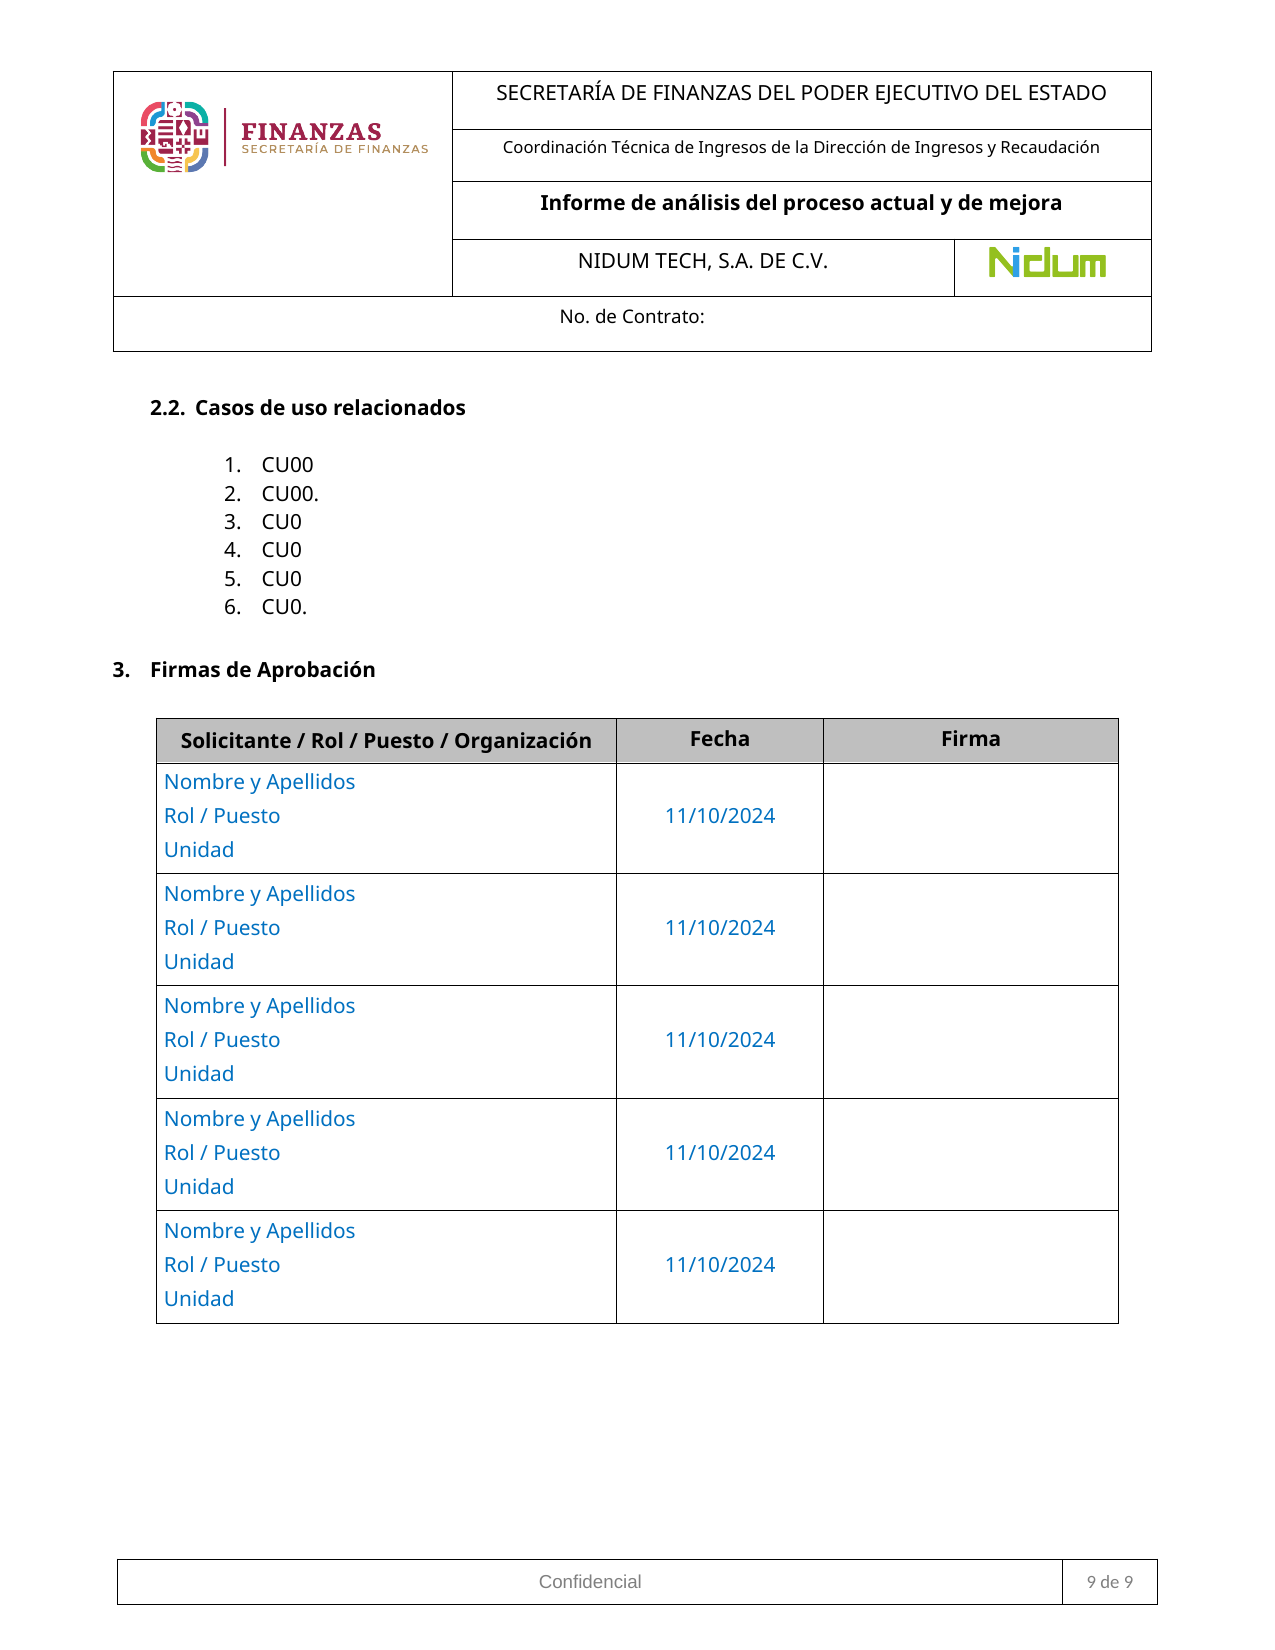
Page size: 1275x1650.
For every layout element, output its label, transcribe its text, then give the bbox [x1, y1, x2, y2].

table_cell 11/10/2024 [617, 1211, 823, 1322]
table_cell [824, 874, 1118, 985]
list CU0 [224, 536, 1162, 564]
table_cell Nombre y Apellidos Rol / Puesto Unidad [157, 874, 616, 985]
table_header Solicitante / Rol / Puesto / Organización(Nombre completo del Responsable / Rol / Puesto / Área de adscripción) [157, 719, 616, 762]
list CU0 [224, 507, 1162, 536]
list Casos de uso relacionados [150, 393, 1162, 422]
list CU0 [224, 564, 1162, 592]
picture [983, 244, 1112, 278]
table_cell Nombre y Apellidos Rol / Puesto Unidad [157, 764, 616, 873]
table_cell [824, 764, 1118, 873]
list CU00. [224, 479, 1162, 507]
list Firmas de Aprobación [112, 655, 1162, 683]
table_cell [824, 1211, 1118, 1322]
table_cell 11/10/2024 [617, 986, 823, 1098]
table_header FechaFecha de autorización (Formato: DD/MM/AAAA) [617, 719, 823, 762]
table_cell 11/10/2024 [617, 764, 823, 873]
table_cell Nombre y Apellidos Rol / Puesto Unidad [157, 986, 616, 1098]
table_cell 11/10/2024 [617, 1099, 823, 1210]
table_cell [824, 1099, 1118, 1210]
table_cell [824, 986, 1118, 1098]
table_cell Nombre y Apellidos Rol / Puesto Unidad [157, 1099, 616, 1210]
picture [134, 94, 448, 179]
table_header Firma [824, 719, 1118, 762]
list CU00 [224, 450, 1162, 479]
list CU0. [224, 592, 1162, 621]
table_cell Nombre y Apellidos Rol / Puesto Unidad [157, 1211, 616, 1322]
table_cell 11/10/2024 [617, 874, 823, 985]
